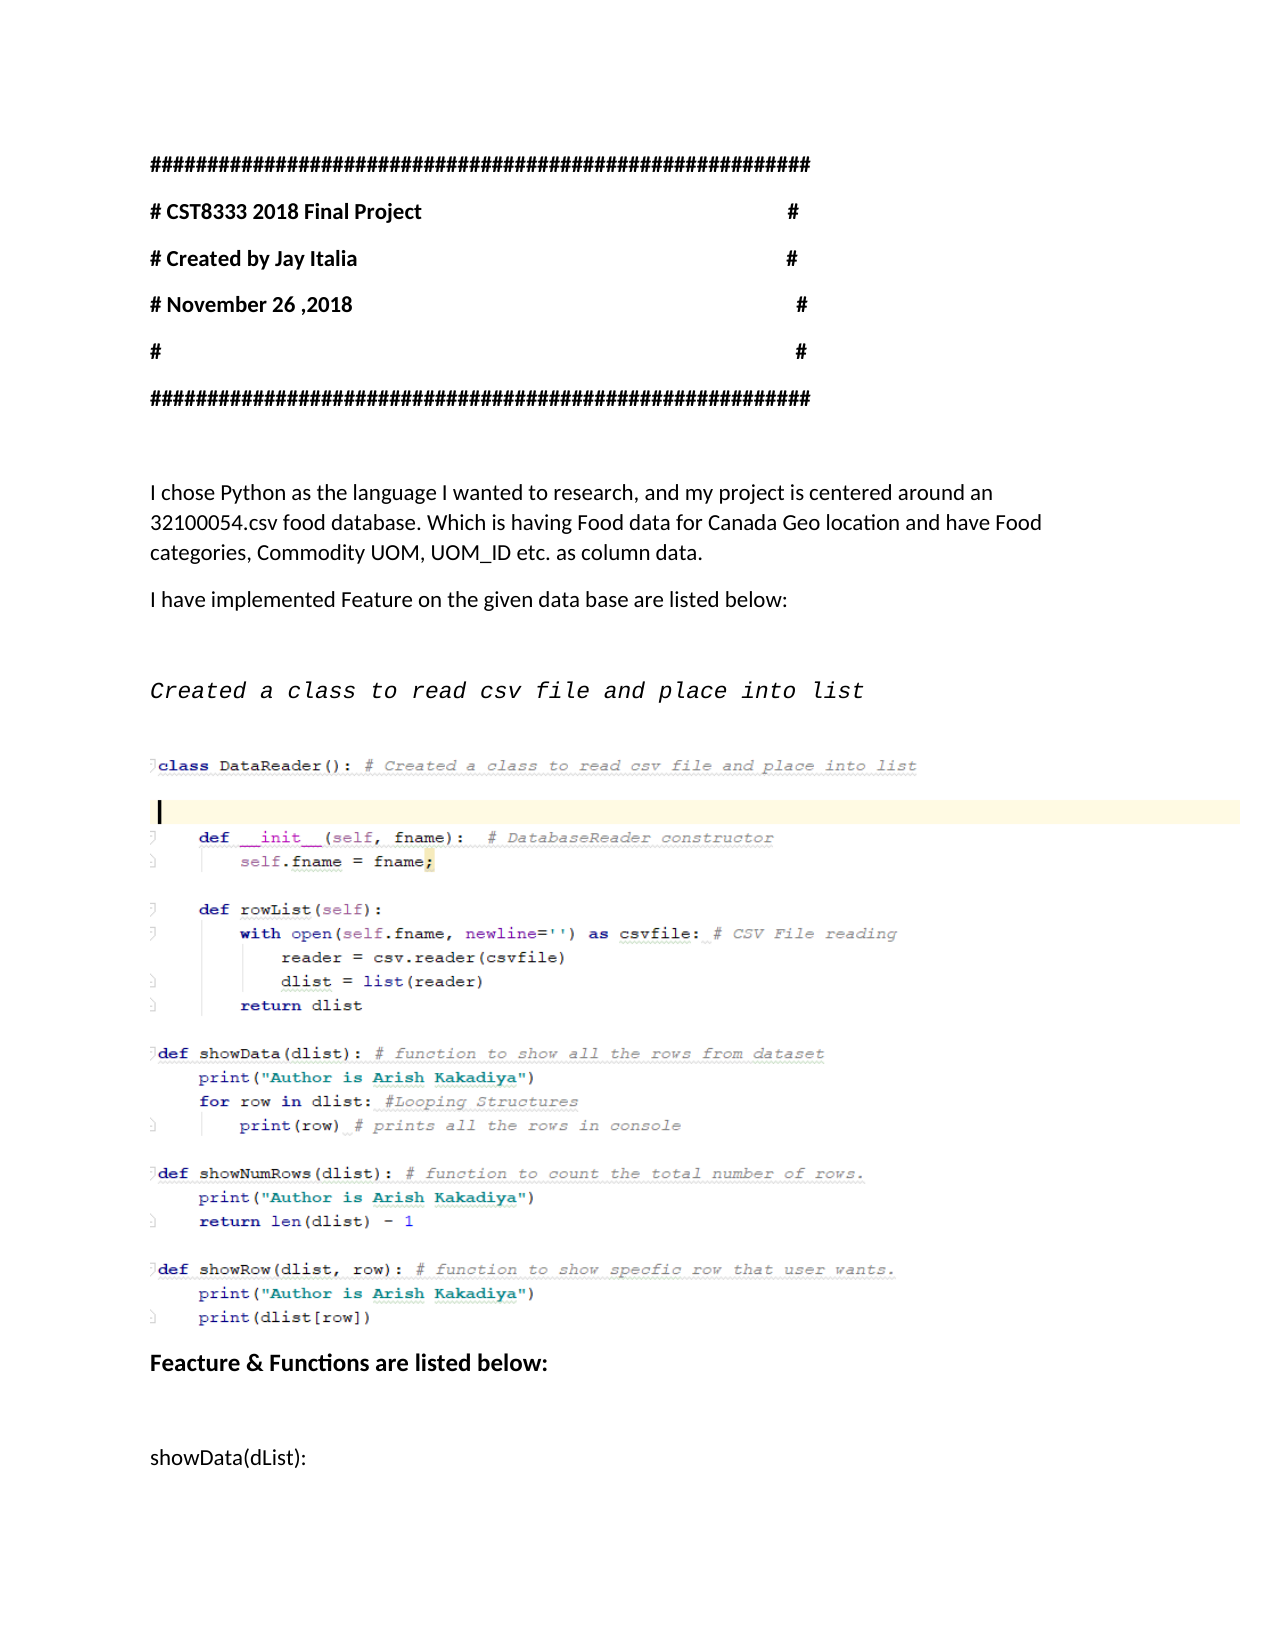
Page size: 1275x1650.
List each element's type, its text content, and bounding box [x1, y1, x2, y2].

text # CST8333 2018 Final Project # [150, 197, 1125, 225]
text Created a class to read csv file and place into list [150, 679, 1125, 705]
text I have implemented Feature on the given data base are listed below: [150, 585, 1125, 613]
text # # [150, 337, 1125, 366]
text ########################################################## [150, 150, 1125, 178]
picture [150, 752, 1240, 1329]
text ########################################################## [150, 384, 1125, 412]
text # Created by Jay Italia # [150, 244, 1125, 272]
text showData(dList): [150, 1443, 1125, 1472]
text I chose Python as the language I wanted to research, and my project is centered around an 32100054.csv food database. Which is having Food data for Canada Geo location and have Food categories, Commodity UOM, UOM_ID etc. as column data. [150, 478, 1125, 567]
text # November 26 ,2018 # [150, 291, 1125, 319]
text Feacture & Functions are listed below: [150, 1347, 1125, 1378]
